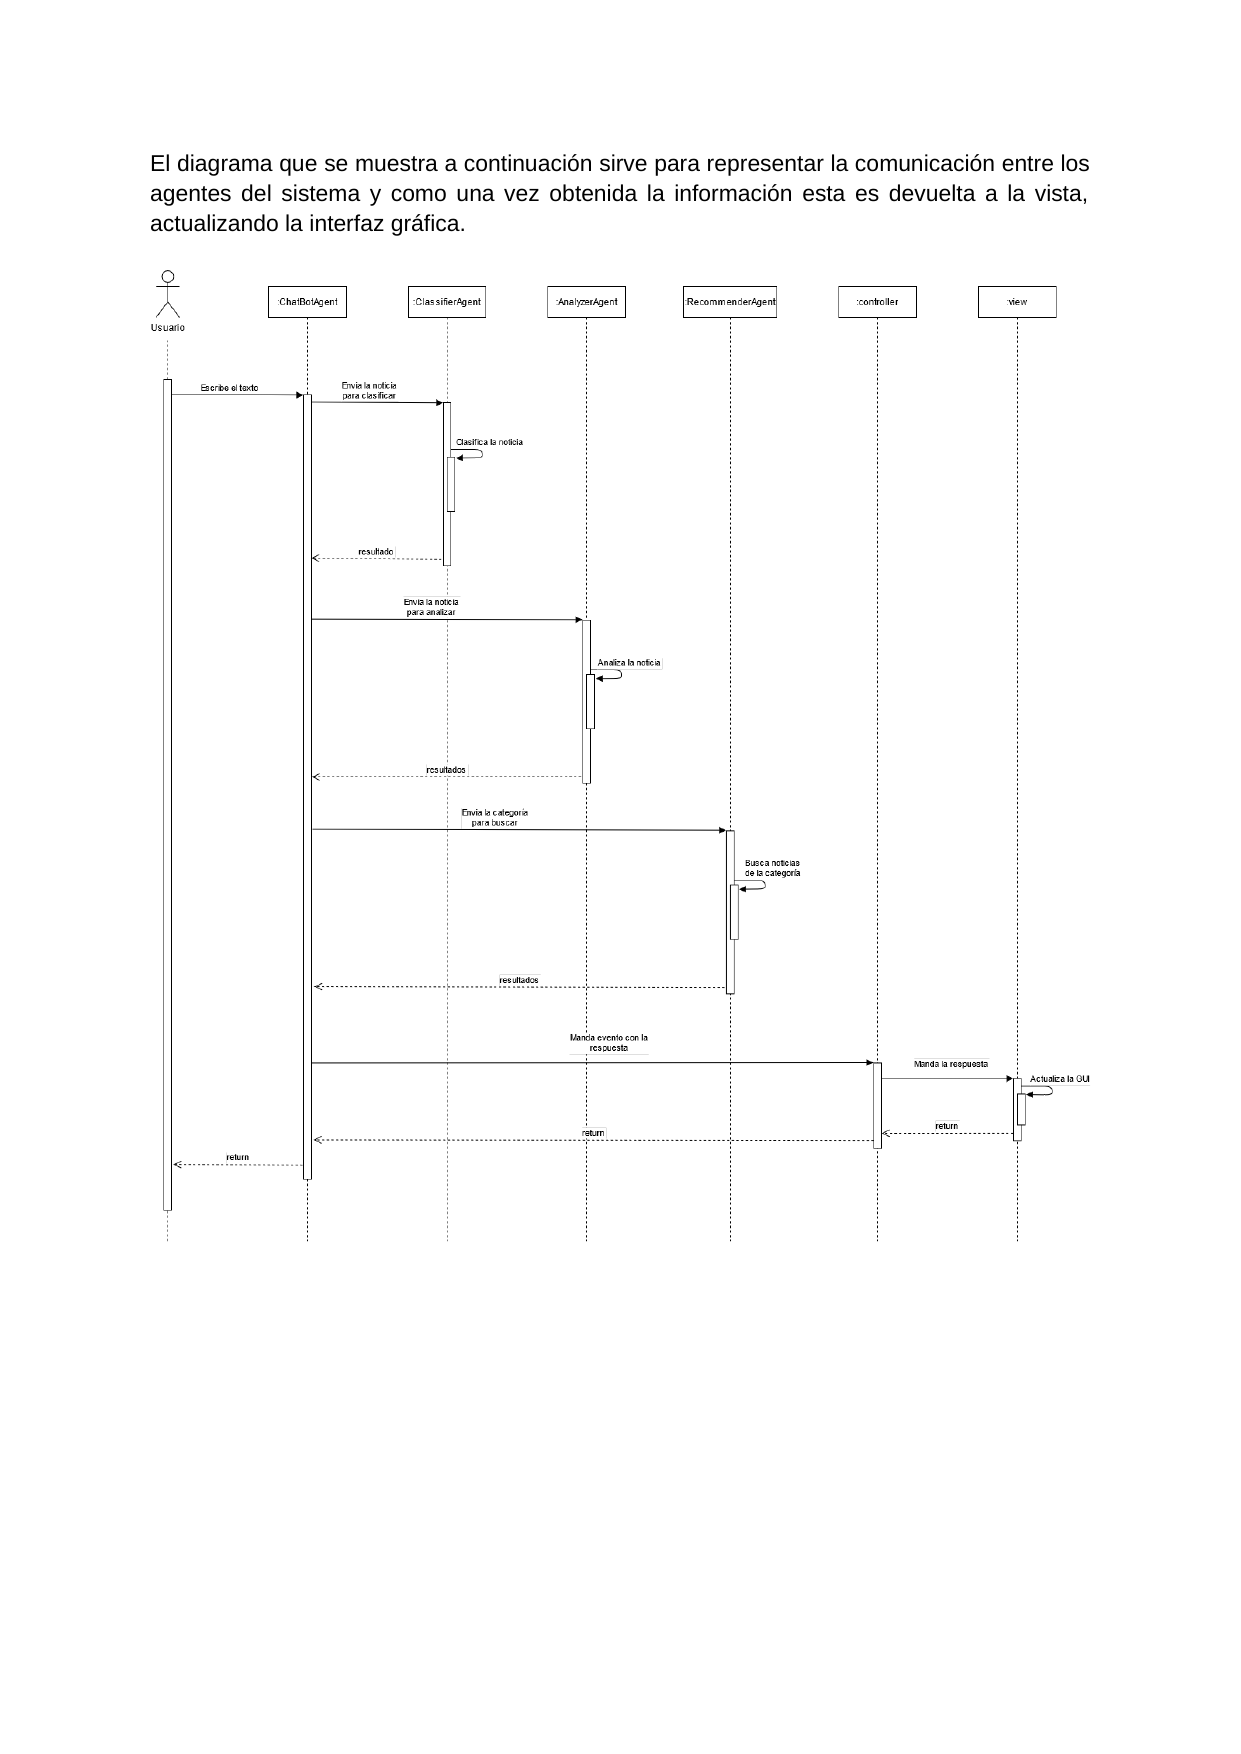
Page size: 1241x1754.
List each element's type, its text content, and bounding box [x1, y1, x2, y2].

text El diagrama que se muestra a continuación sirve para representar la comunicación entre los agentes del sistema y como una vez obtenida la información esta es devuelta a la vista, actualizando la interfaz gráfica. [150, 150, 1090, 237]
picture [150, 270, 1091, 1242]
